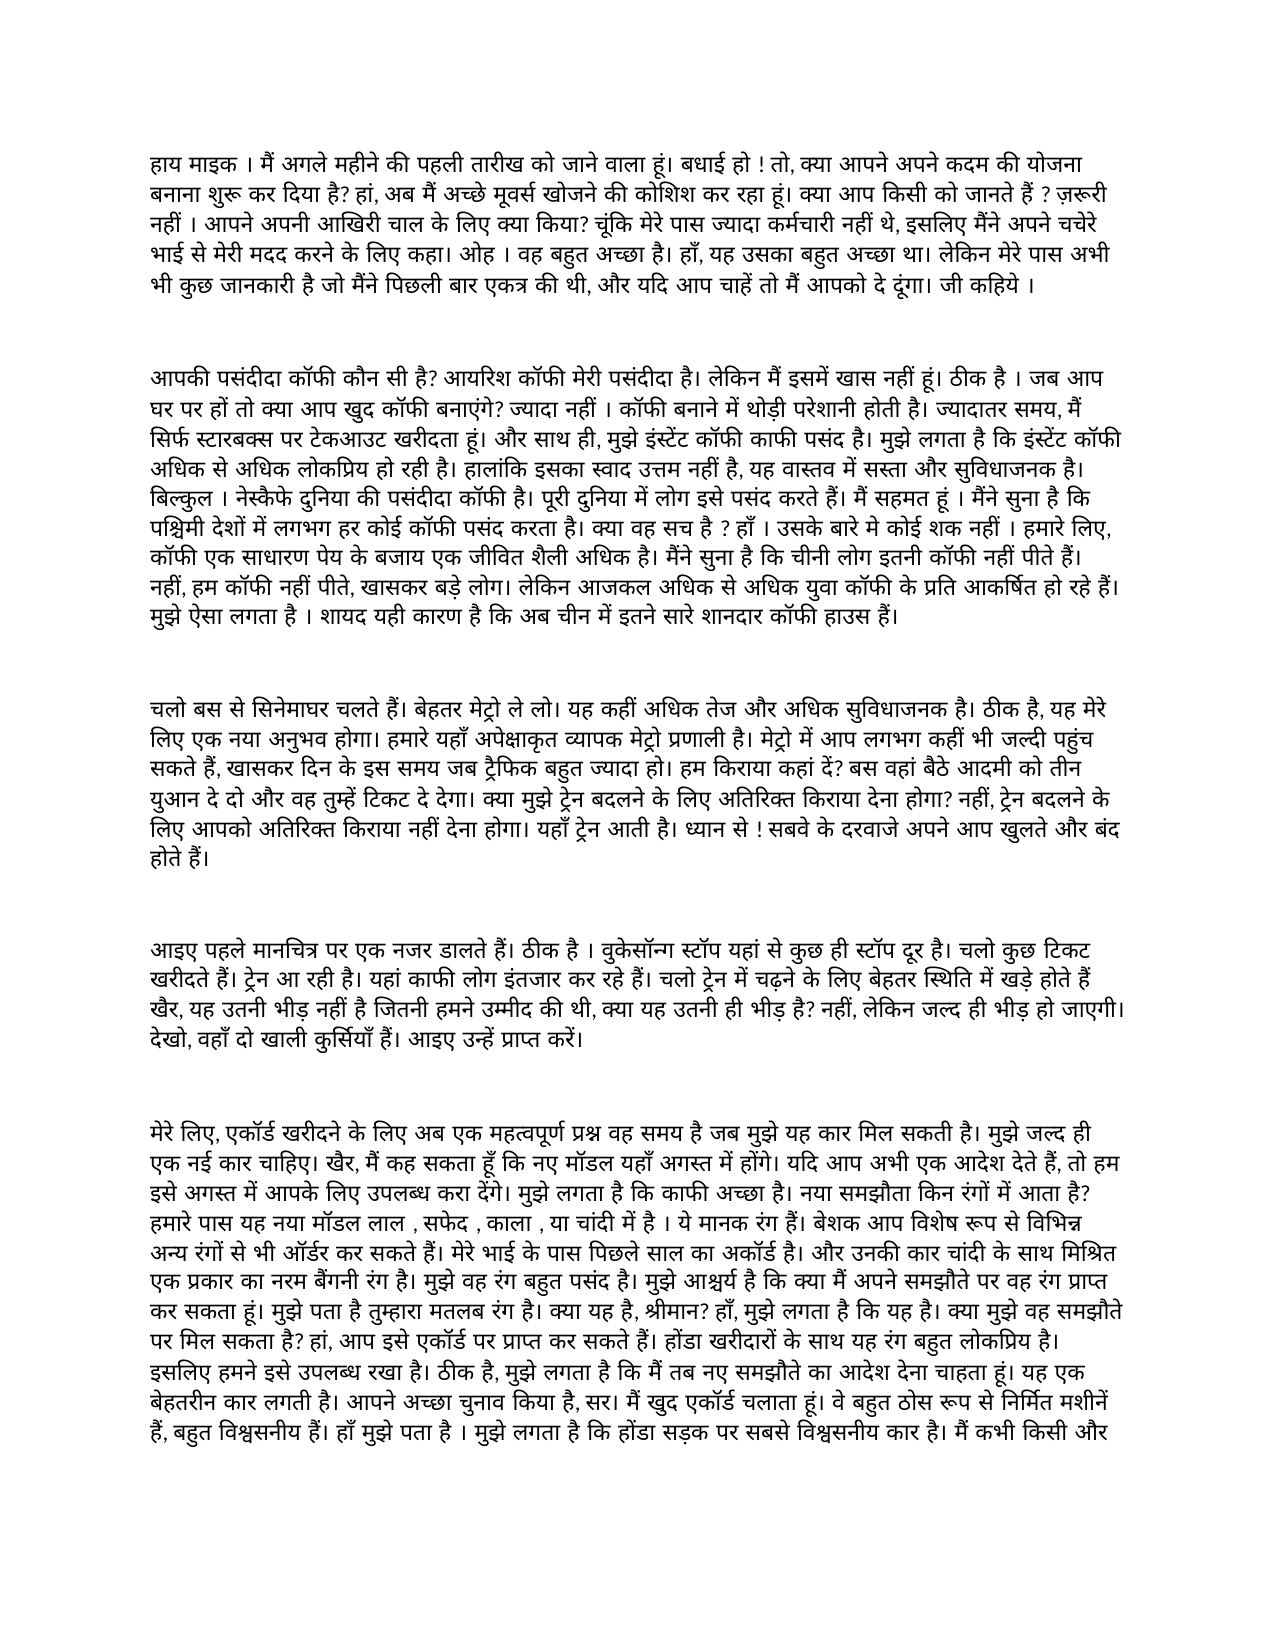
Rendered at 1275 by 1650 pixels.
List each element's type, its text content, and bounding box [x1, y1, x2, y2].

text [150, 1119, 1125, 1446]
text आपकी पसंदीदा कॉफी कौन सी है? आयरिश कॉफी मेरी पसंदीदा है। लेकिन मैं इसमें खास नहीं हूं। ठीक है । जब आप घर पर हों तो क्या आप खुद कॉफी बनाएंगे? ज्यादा नहीं । कॉफी बनाने में थोड़ी परेशानी होती है। ज्यादातर समय, मैं सिर्फ स्टारबक्स पर टेकआउट खरीदता हूं। और साथ ही, मुझे इंस्टेंट कॉफी काफी पसंद है। मुझे लगता है कि इंस्टेंट कॉफी अधिक से अधिक लोकप्रिय हो रही है। हालांकि इसका स्वाद उत्तम नहीं है, यह वास्तव में सस्ता और सुविधाजनक है। बिल्कुल । नेस्कैफे दुनिया की पसंदीदा कॉफी है। पूरी दुनिया में लोग इसे पसंद करते हैं। मैं सहमत हूं । मैंने सुना है कि पश्चिमी देशों में लगभग हर कोई कॉफी पसंद करता है। क्या वह सच है ? हाँ । उसके बारे मे कोई शक नहीं । हमारे लिए, कॉफी एक साधारण पेय के बजाय एक जीवित शैली अधिक है। मैंने सुना है कि चीनी लोग इतनी कॉफी नहीं पीते हैं। नहीं, हम कॉफी नहीं पीते, खासकर बड़े लोग। लेकिन आजकल अधिक से अधिक युवा कॉफी के प्रति आकर्षित हो रहे हैं। मुझे ऐसा लगता है । शायद यही कारण है कि अब चीन में इतने सारे शानदार कॉफी हाउस हैं। [150, 364, 1125, 630]
text आइए पहले मानचित्र पर एक नजर डालते हैं। ठीक है । वुकेसॉन्ग स्टॉप यहां से कुछ ही स्टॉप दूर है। चलो कुछ टिकट खरीदते हैं। ट्रेन आ रही है। यहां काफी लोग इंतजार कर रहे हैं। चलो ट्रेन में चढ़ने के लिए बेहतर स्थिति में खड़े होते हैं खैर, यह उतनी भीड़ नहीं है जितनी हमने उम्मीद की थी, क्या यह उतनी ही भीड़ है? नहीं, लेकिन जल्द ही भीड़ हो जाएगी। देखो, वहाँ दो खाली कुर्सियाँ हैं। आइए उन्हें प्राप्त करें। [150, 937, 1125, 1053]
text हाय माइक । मैं अगले महीने की पहली तारीख को जाने वाला हूं। बधाई हो ! तो, क्या आपने अपने कदम की योजना बनाना शुरू कर दिया है? हां, अब मैं अच्छे मूवर्स खोजने की कोशिश कर रहा हूं। क्या आप किसी को जानते हैं ? ज़रूरी नहीं । आपने अपनी आखिरी चाल के लिए क्या किया? चूंकि मेरे पास ज्यादा कर्मचारी नहीं थे, इसलिए मैंने अपने चचेरे भाई से मेरी मदद करने के लिए कहा। ओह । वह बहुत अच्छा है। हाँ, यह उसका बहुत अच्छा था। लेकिन मेरे पास अभी भी कुछ जानकारी है जो मैंने पिछली बार एकत्र की थी, और यदि आप चाहें तो मैं आपको दे दूंगा। जी कहिये । [150, 150, 1125, 299]
text चलो बस से सिनेमाघर चलते हैं। बेहतर मेट्रो ले लो। यह कहीं अधिक तेज और अधिक सुविधाजनक है। ठीक है, यह मेरे लिए एक नया अनुभव होगा। हमारे यहाँ अपेक्षाकृत व्यापक मेट्रो प्रणाली है। मेट्रो में आप लगभग कहीं भी जल्दी पहुंच सकते हैं, खासकर दिन के इस समय जब ट्रैफिक बहुत ज्यादा हो। हम किराया कहां दें? बस वहां बैठे आदमी को तीन युआन दे दो और वह तुम्हें टिकट दे देगा। क्या मुझे ट्रेन बदलने के लिए अतिरिक्त किराया देना होगा? नहीं, ट्रेन बदलने के लिए आपको अतिरिक्त किराया नहीं देना होगा। यहाँ ट्रेन आती है। ध्यान से ! सबवे के दरवाजे अपने आप खुलते और बंद होते हैं। [150, 696, 1125, 872]
